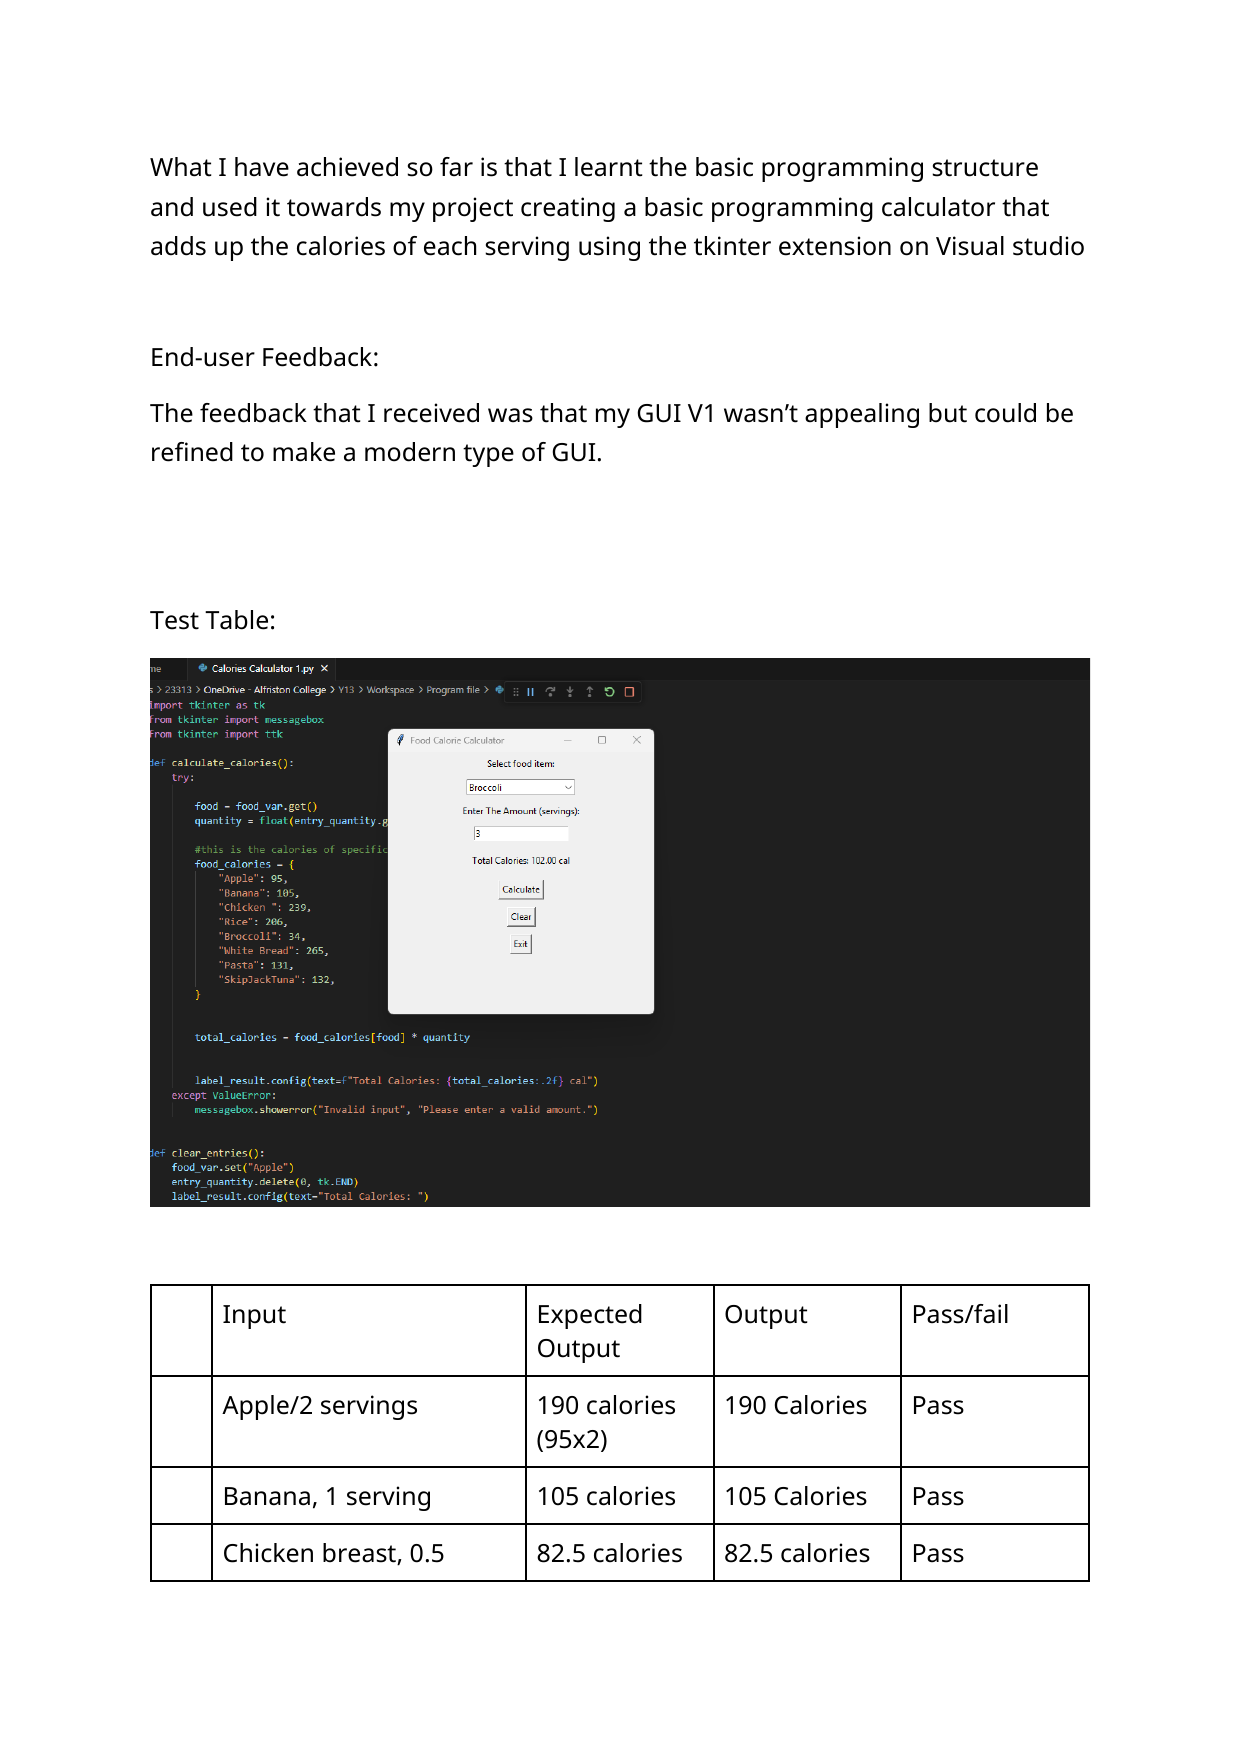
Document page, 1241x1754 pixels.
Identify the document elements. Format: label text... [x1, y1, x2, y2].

picture [150, 658, 1091, 1207]
text Test Table: [150, 602, 1090, 637]
text End-user Feedback: [150, 340, 1090, 374]
text The feedback that I received was that my GUI V1 wasn’t appealing but could be refined to make a modern type of GUI. [150, 396, 1090, 469]
